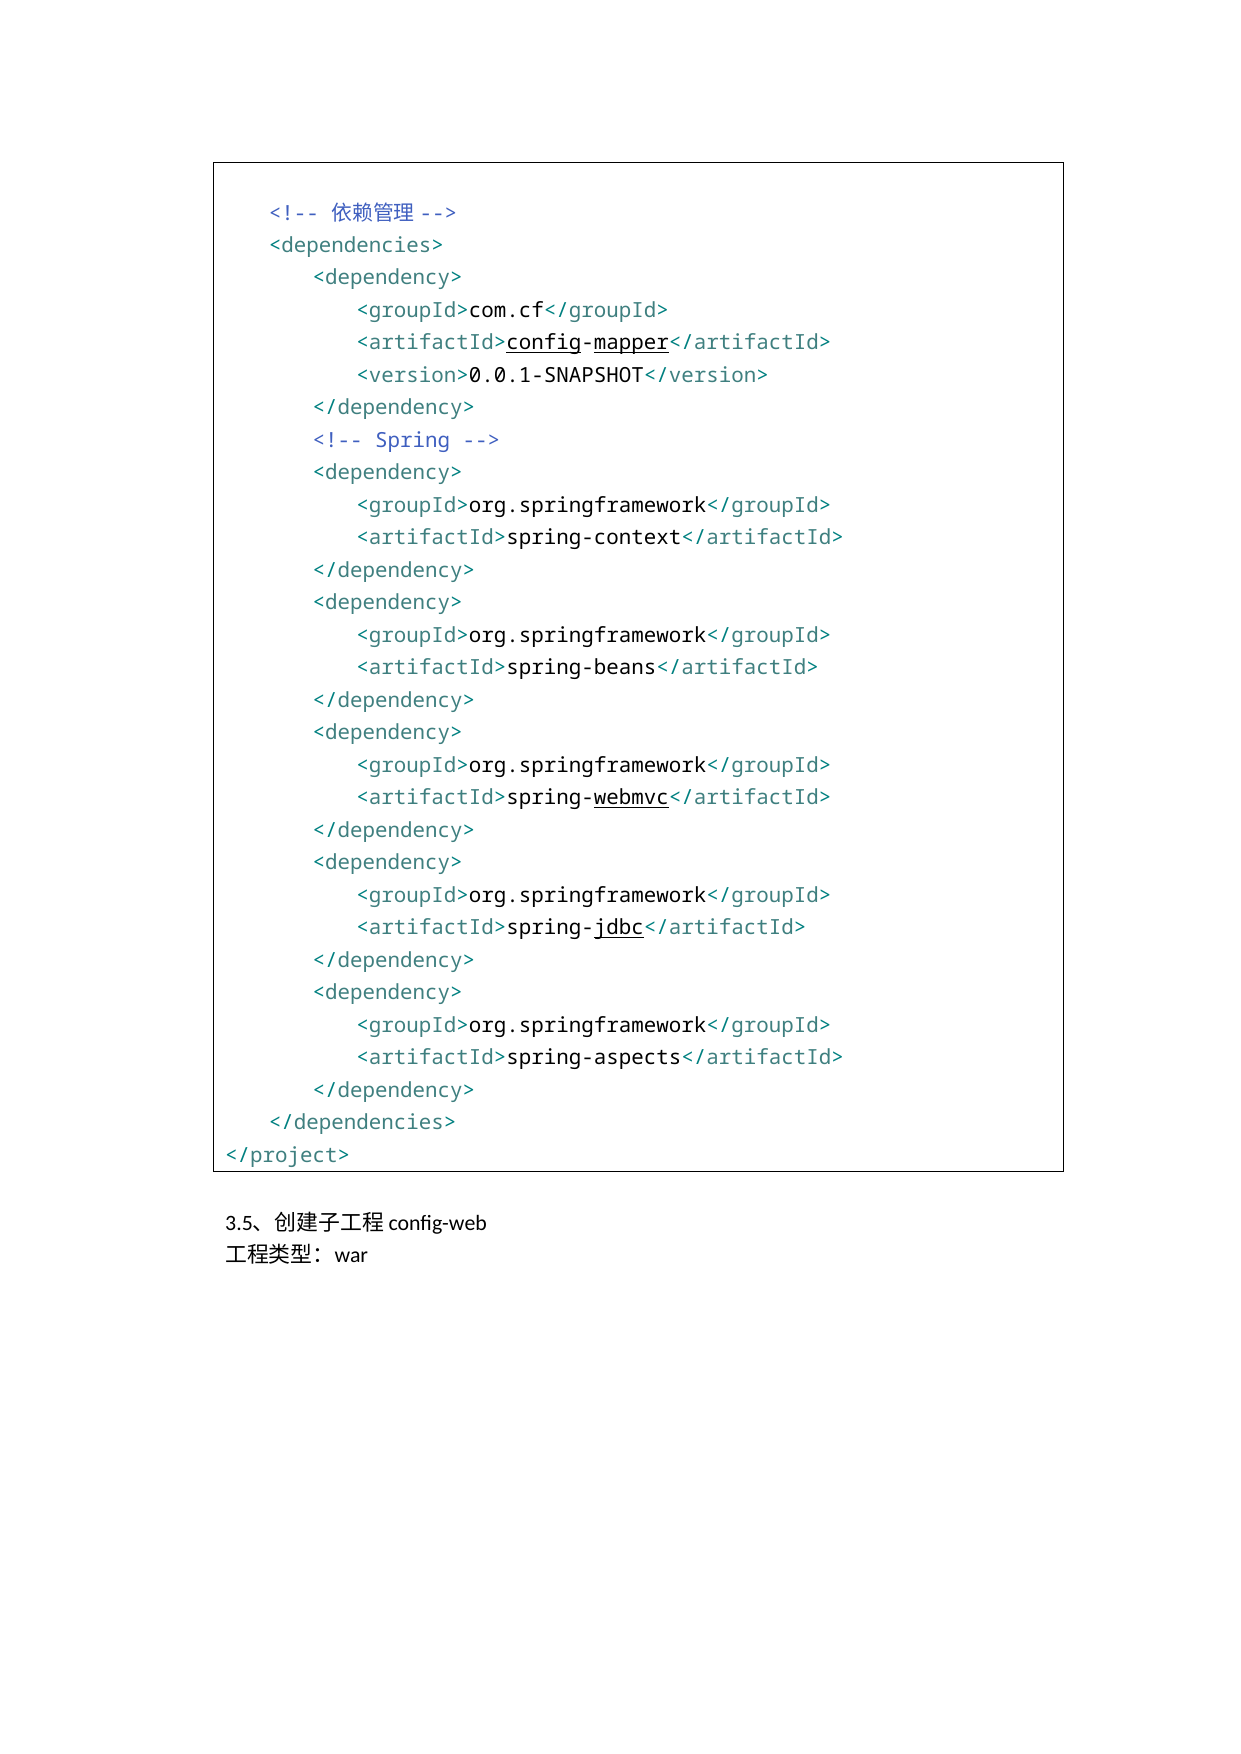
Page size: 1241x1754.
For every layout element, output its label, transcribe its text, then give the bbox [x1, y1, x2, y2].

list 工程类型：war [225, 1237, 1053, 1269]
list 3.5、创建子工程config-web [225, 1204, 1053, 1237]
